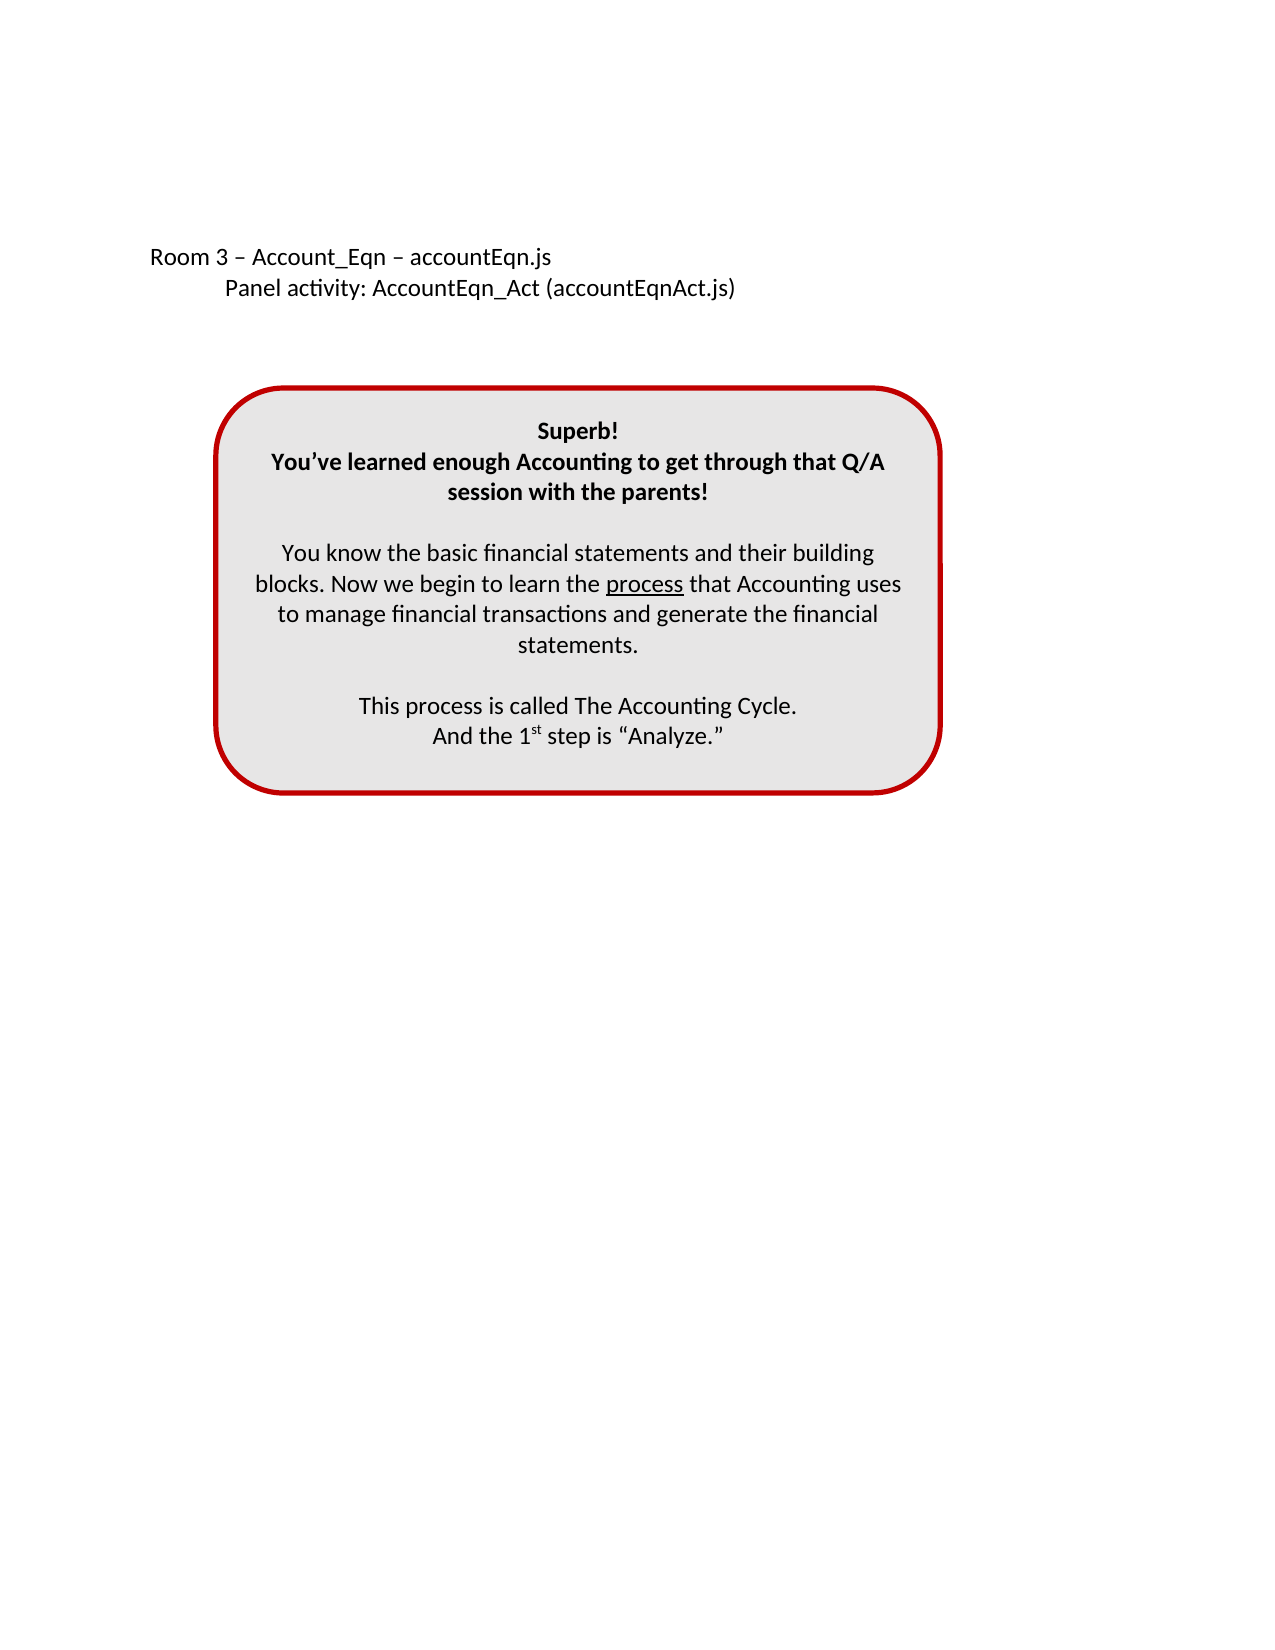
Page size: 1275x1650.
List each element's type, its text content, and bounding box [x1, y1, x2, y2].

text Room 3 – Account_Eqn – accountEqn.js [150, 242, 1125, 272]
text Panel activity: AccountEqn_Act (accountEqnAct.js) [150, 272, 1125, 303]
